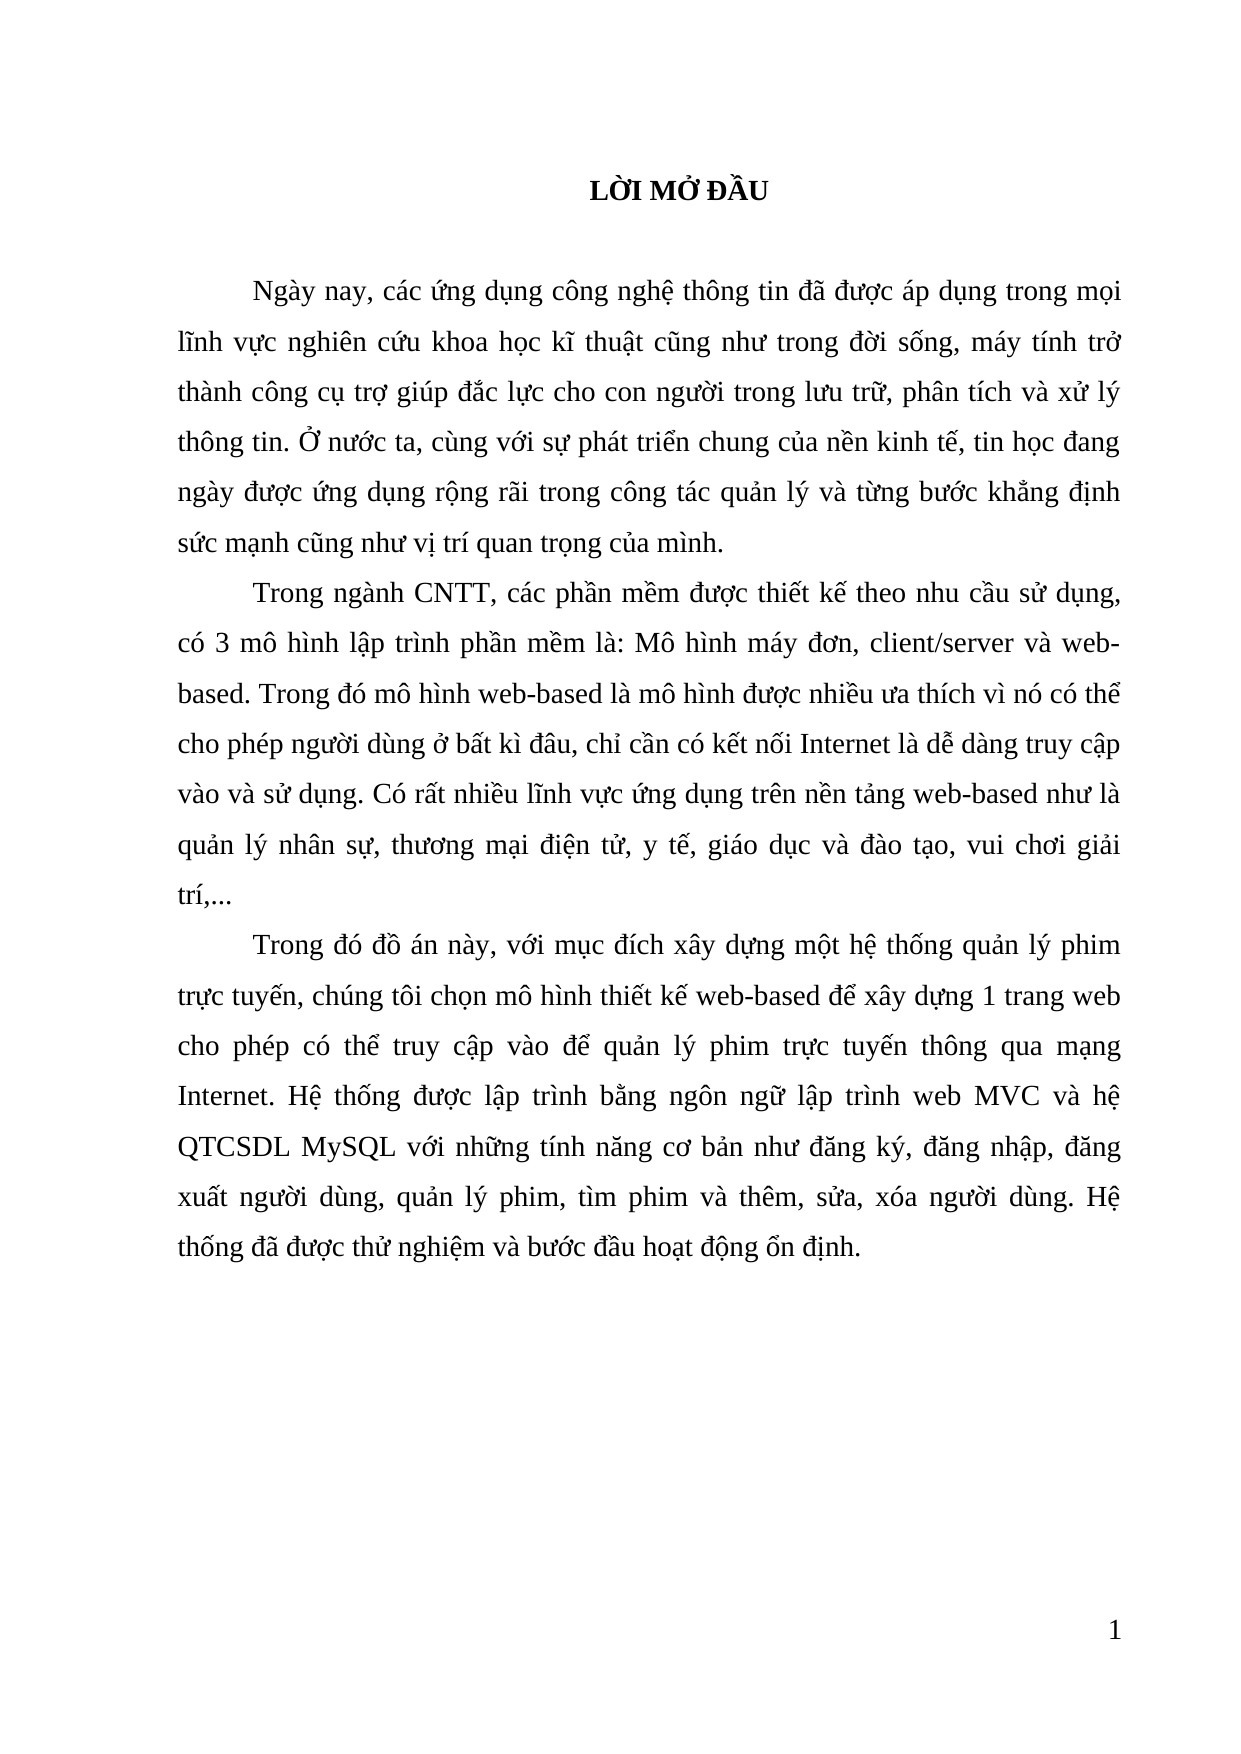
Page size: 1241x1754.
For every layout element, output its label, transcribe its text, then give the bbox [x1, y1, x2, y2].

subtitle LỜI MỞ ĐẦU [177, 173, 1122, 206]
text Trong đó đồ án này, với mục đích xây dựng một hệ thống quản lý phim trực tuyến, chúng tôi chọn mô hình thiết kế web-based để xây dựng 1 trang web cho phép có thể truy cập vào để quản lý phim trực tuyến thông qua mạng Internet. Hệ thống được lập trình bằng ngôn ngữ lập trình web MVC và hệ QTCSDL MySQL với những tính năng cơ bản như đăng ký, đăng nhập, đăng xuất người dùng, quản lý phim, tìm phim và thêm, sửa, xóa người dùng. Hệ thống đã được thử nghiệm và bước đầu hoạt động ổn định. [177, 927, 1122, 1263]
text Trong ngành CNTT, các phần mềm được thiết kế theo nhu cầu sử dụng, có 3 mô hình lập trình phần mềm là: Mô hình máy đơn, client/server và web-based. Trong đó mô hình web-based là mô hình được nhiều ưa thích vì nó có thể cho phép người dùng ở bất kì đâu, chỉ cần có kết nối Internet là dễ dàng truy cập vào và sử dụng. Có rất nhiều lĩnh vực ứng dụng trên nền tảng web-based như là quản lý nhân sự, thương mại điện tử, y tế, giáo dục và đào tạo, vui chơi giải trí,... [177, 575, 1122, 911]
text Ngày nay, các ứng dụng công nghệ thông tin đã được áp dụng trong mọi lĩnh vực nghiên cứu khoa học kĩ thuật cũng như trong đời sống, máy tính trở thành công cụ trợ giúp đắc lực cho con người trong lưu trữ, phân tích và xử lý thông tin. Ở nước ta, cùng với sự phát triển chung của nền kinh tế, tin học đang ngày được ứng dụng rộng rãi trong công tác quản lý và từng bước khẳng định sức mạnh cũng như vị trí quan trọng của mình. [177, 273, 1122, 558]
